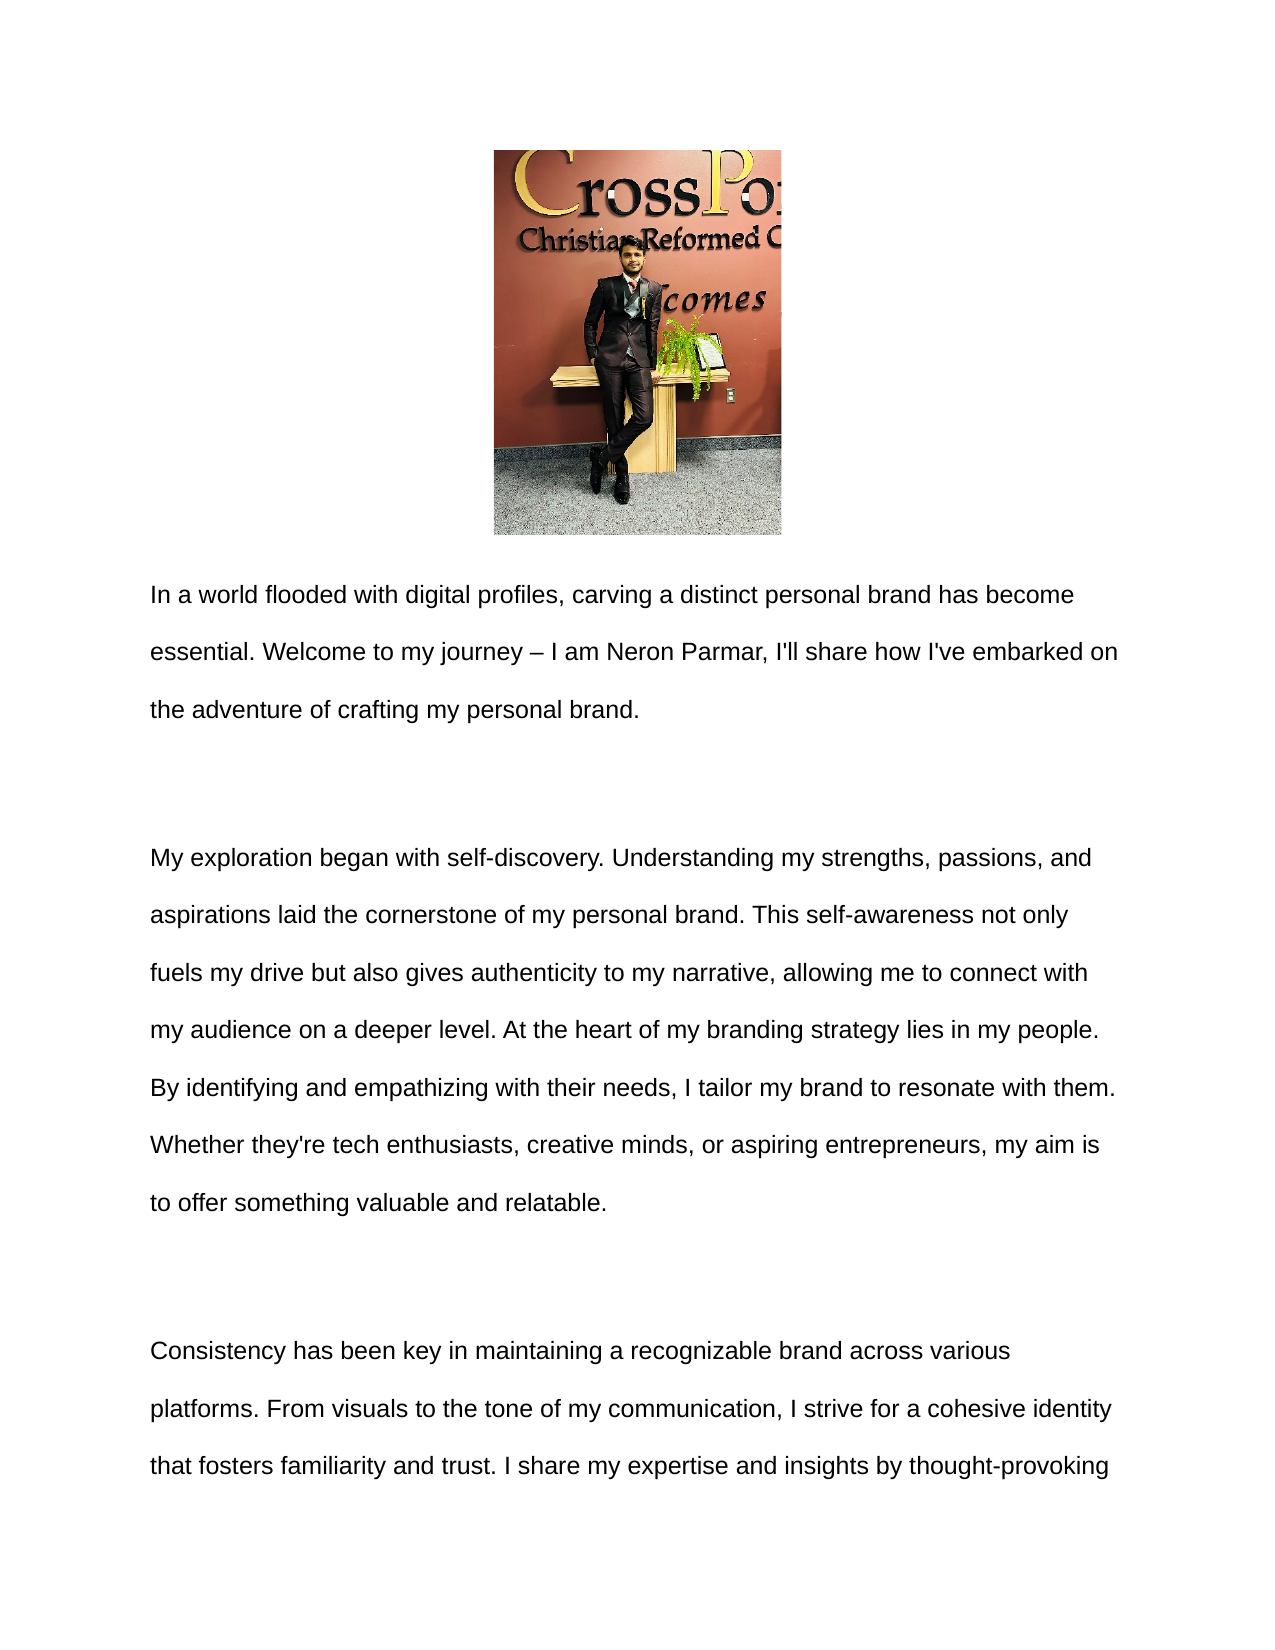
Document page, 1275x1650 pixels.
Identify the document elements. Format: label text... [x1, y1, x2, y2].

text In a world flooded with digital profiles, carving a distinct personal brand has become essential. Welcome to my journey – I am Neron Parmar, I'll share how I've embarked on the adventure of crafting my personal brand. [150, 580, 1125, 723]
text My exploration began with self-discovery. Understanding my strengths, passions, and aspirations laid the cornerstone of my personal brand. This self-awareness not only fuels my drive but also gives authenticity to my narrative, allowing me to connect with my audience on a deeper level. At the heart of my branding strategy lies in my people. By identifying and empathizing with their needs, I tailor my brand to resonate with them. Whether they're tech enthusiasts, creative minds, or aspiring entrepreneurs, my aim is to offer something valuable and relatable. [150, 843, 1125, 1217]
picture [493, 150, 782, 535]
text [150, 1336, 1125, 1480]
